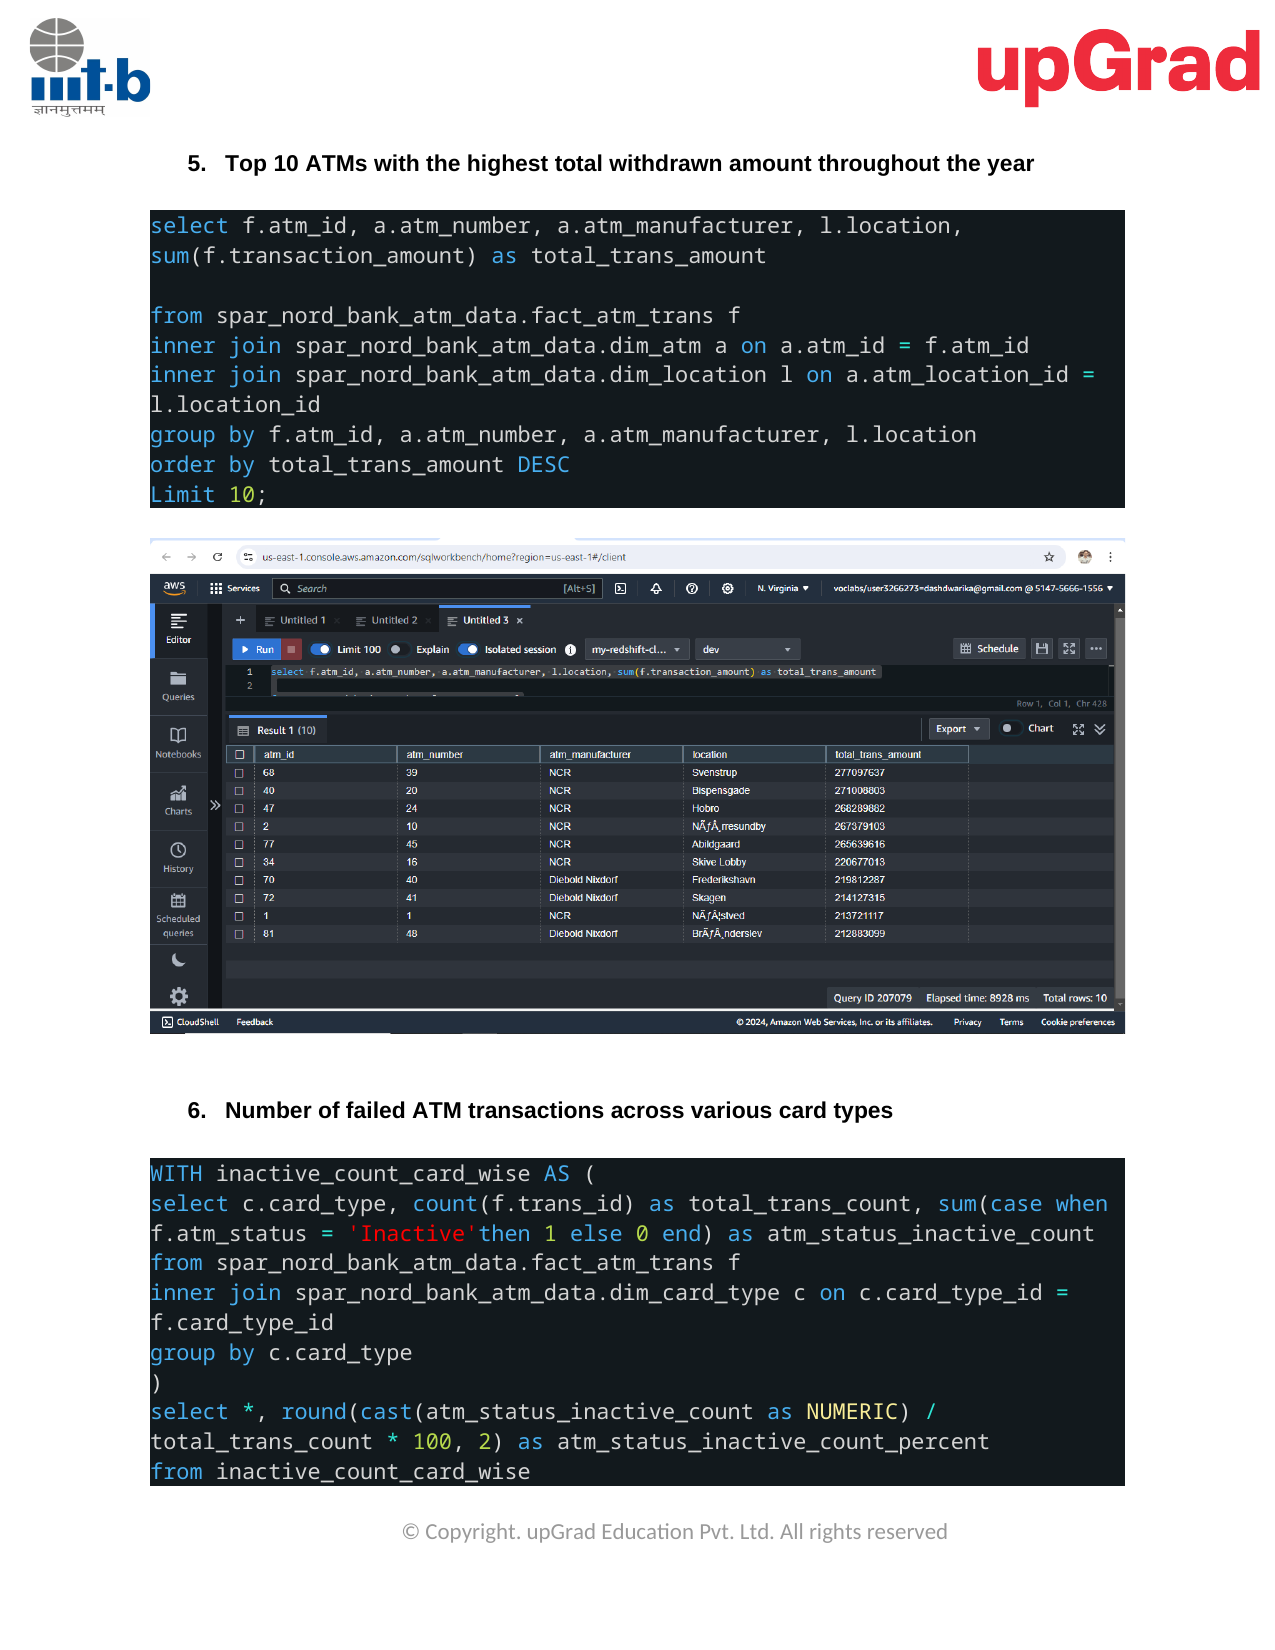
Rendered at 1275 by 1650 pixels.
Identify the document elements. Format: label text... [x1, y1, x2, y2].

picture [29, 18, 150, 117]
text inner join spar_nord_bank_atm_data.dim_card_type c on c.card_type_id = f.card_type_id [150, 1277, 1125, 1337]
text WITH inactive_count_card_wise AS ( [150, 1158, 1125, 1188]
picture [976, 27, 1260, 109]
text group by f.atm_id, a.atm_number, a.atm_manufacturer, l.location [150, 419, 1125, 449]
text inner join spar_nord_bank_atm_data.dim_location l on a.atm_location_id = l.location_id [150, 359, 1125, 419]
text select *, round(cast(atm_status_inactive_count as NUMERIC) / total_trans_count * 100, 2) as atm_status_inactive_count_percent [150, 1396, 1125, 1456]
picture [150, 538, 1125, 1034]
text select f.atm_id, a.atm_number, a.atm_manufacturer, l.location, sum(f.transaction_amount) as total_trans_amount [150, 210, 1125, 270]
text select c.card_type, count(f.trans_id) as total_trans_count, sum(case when f.atm_status = 'Inactive'then 1 else 0 end) as atm_status_inactive_count [150, 1188, 1125, 1247]
text inner join spar_nord_bank_atm_data.dim_atm a on a.atm_id = f.atm_id [150, 329, 1125, 359]
text from inactive_count_card_wise [150, 1456, 1125, 1486]
text ) [150, 1366, 1125, 1396]
text from spar_nord_bank_atm_data.fact_atm_trans f [150, 300, 1125, 329]
text from spar_nord_bank_atm_data.fact_atm_trans f [150, 1247, 1125, 1277]
text order by total_trans_amount DESC [150, 449, 1125, 478]
text Limit 10; [150, 478, 1125, 508]
list Top 10 ATMs with the highest total withdrawn amount throughout the year [187, 150, 1125, 176]
text group by c.card_type [150, 1337, 1125, 1366]
list Number of failed ATM transactions across various card types [187, 1097, 1125, 1124]
